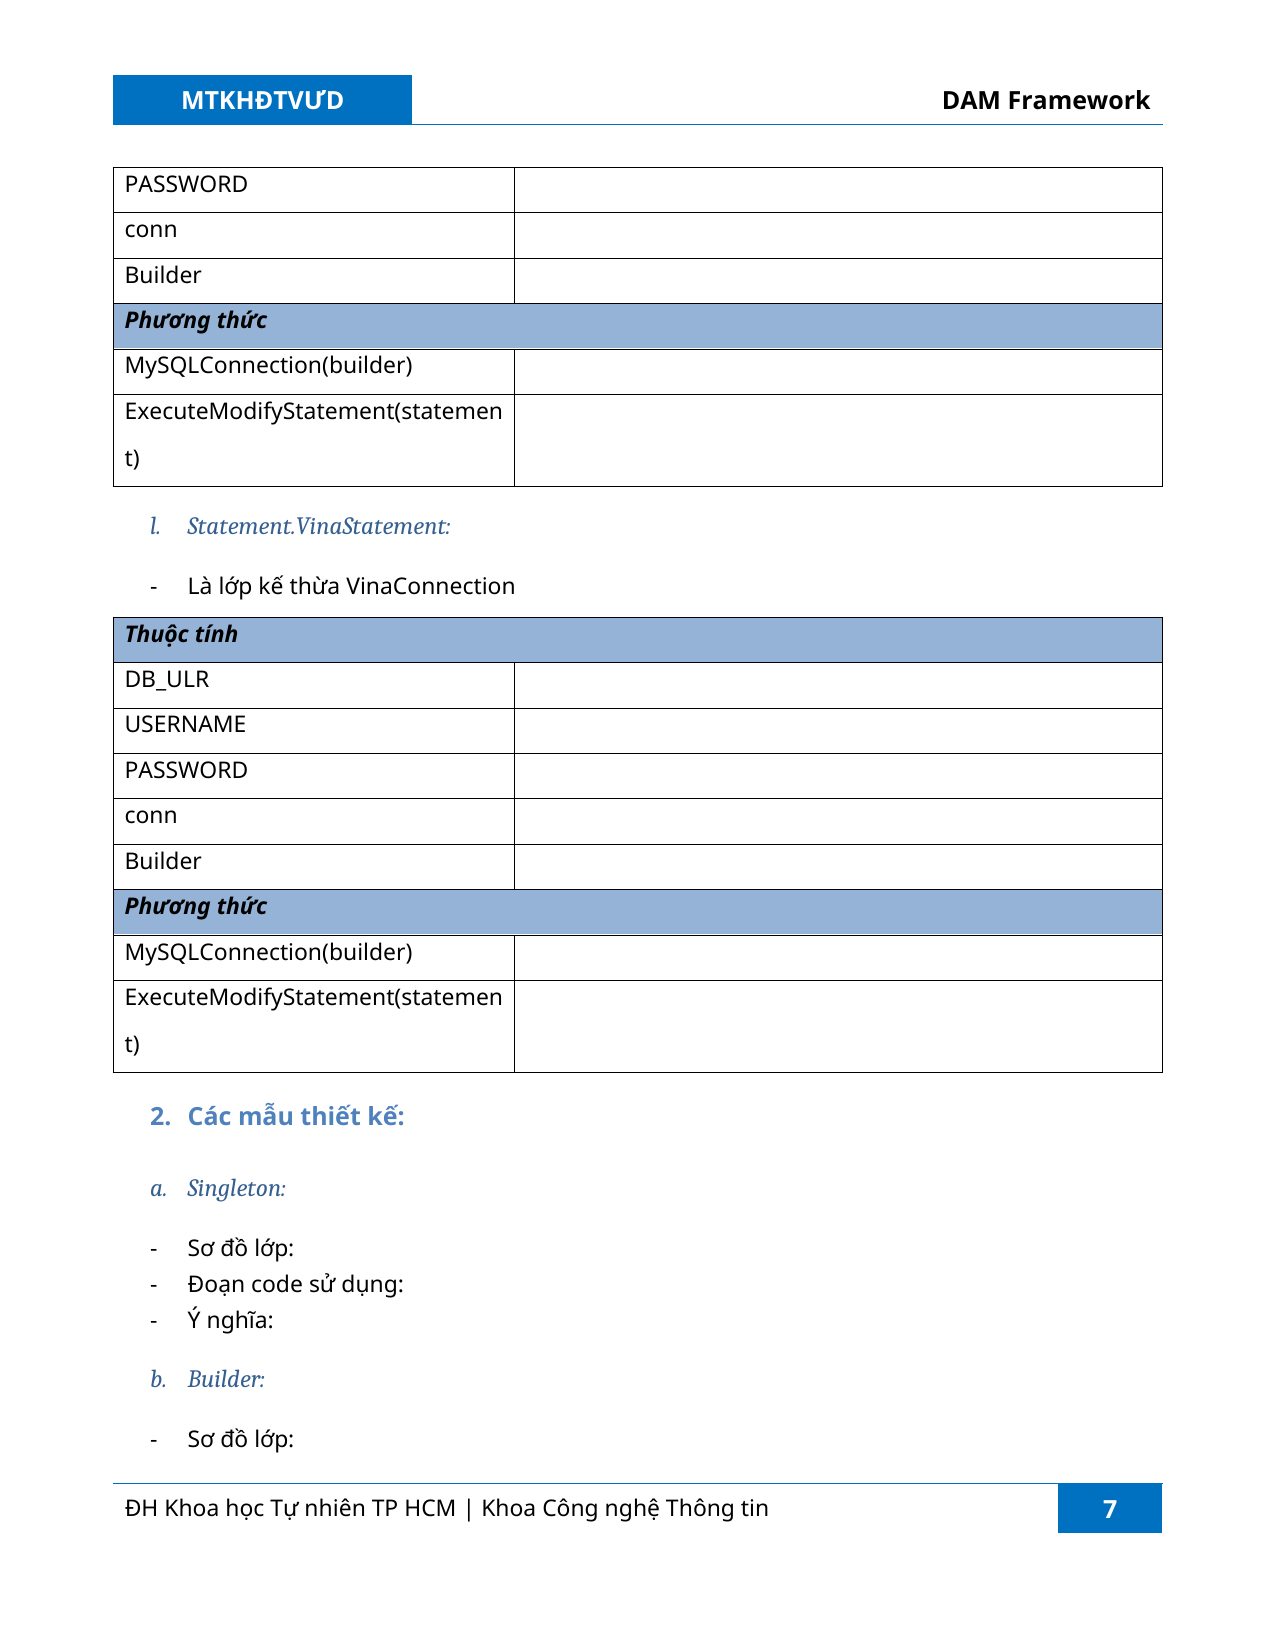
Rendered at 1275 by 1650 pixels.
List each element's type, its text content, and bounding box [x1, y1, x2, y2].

table_cell [515, 845, 1162, 889]
table_cell [515, 709, 1162, 753]
subtitle Singleton: [150, 1174, 1162, 1203]
table_header Thuộc tính [114, 618, 1162, 662]
table_cell MySQLConnection(builder) [114, 936, 514, 980]
list Sơ đồ lớp: [150, 1232, 1162, 1263]
list Là lớp kế thừa VinaConnection [150, 570, 1162, 601]
table_cell ExecuteModifyStatement(statement) [114, 395, 514, 486]
subtitle Builder: [150, 1365, 1162, 1394]
table_cell PASSWORD [114, 168, 514, 212]
list Sơ đồ lớp: [150, 1423, 1162, 1454]
table_cell [515, 395, 1162, 486]
table_cell [515, 350, 1162, 394]
table_cell [515, 754, 1162, 798]
list Các mẫu thiết kế: [150, 1098, 1162, 1132]
table_cell ExecuteModifyStatement(statement) [114, 981, 514, 1072]
table_cell [515, 259, 1162, 303]
table_cell MySQLConnection(builder) [114, 350, 514, 394]
table_cell Builder [114, 845, 514, 889]
table_cell DB_ULR [114, 663, 514, 707]
table_cell [515, 936, 1162, 980]
list Ý nghĩa: [150, 1304, 1162, 1335]
table_cell conn [114, 799, 514, 844]
subtitle Statement.VinaStatement: [150, 512, 1162, 541]
list Đoạn code sử dụng: [150, 1268, 1162, 1299]
table_cell [515, 213, 1162, 258]
table_cell USERNAME [114, 709, 514, 753]
table_cell conn [114, 213, 514, 258]
table_cell PASSWORD [114, 754, 514, 798]
table_cell [515, 168, 1162, 212]
table_cell [515, 981, 1162, 1072]
table_cell Phương thức [114, 890, 1162, 934]
table_cell Builder [114, 259, 514, 303]
table_cell Phương thức [114, 304, 1162, 348]
table_cell [515, 663, 1162, 707]
table_cell [515, 799, 1162, 844]
